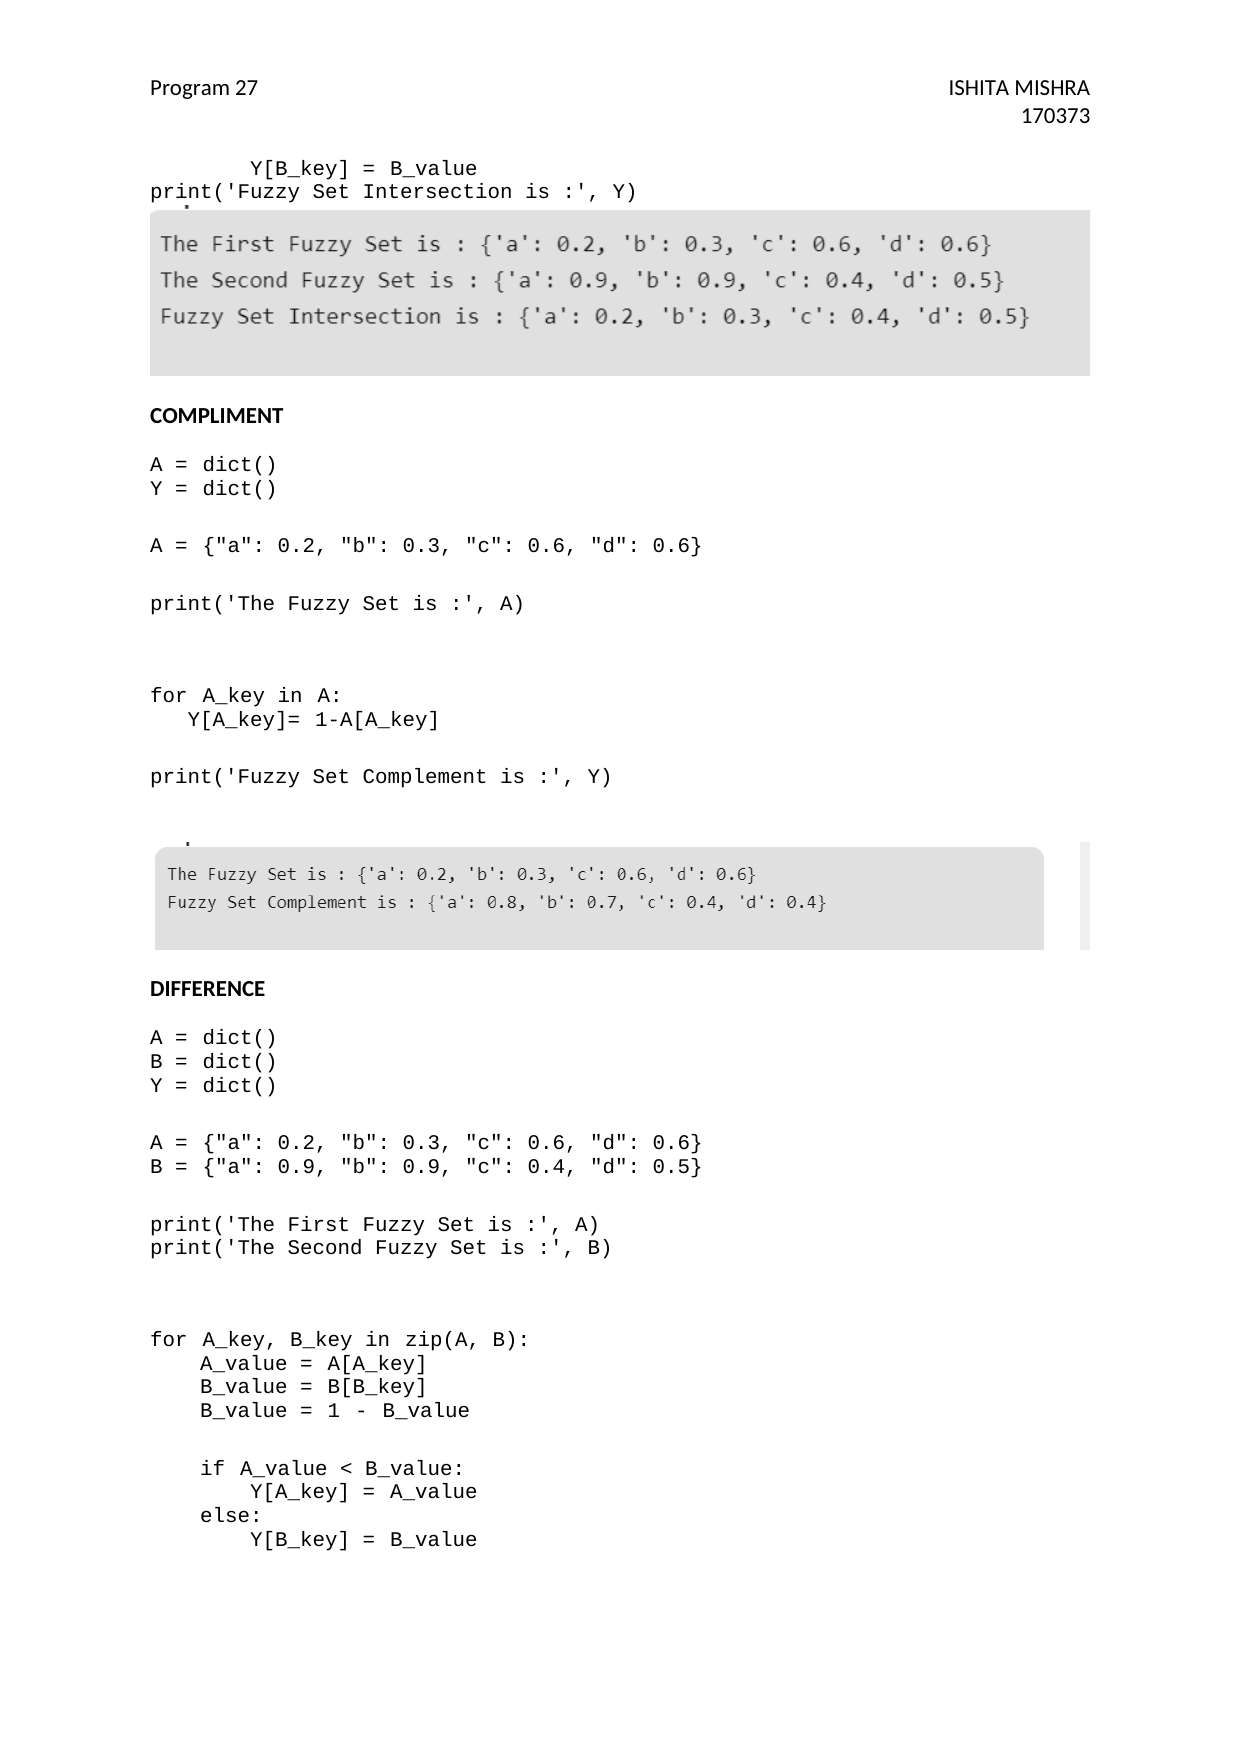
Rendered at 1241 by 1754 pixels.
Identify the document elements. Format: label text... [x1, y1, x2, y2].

text A = {"a": 0.2, "b": 0.3, "c": 0.6, "d": 0.6} [150, 535, 1090, 559]
text for A_key, B_key in zip(A, B): [150, 1329, 1090, 1353]
text A_value = A[A_key] [150, 1353, 1090, 1376]
text Y = dict() [150, 1075, 1090, 1098]
text Y[B_key] = B_value [150, 158, 1090, 181]
text A = dict() [150, 1027, 1090, 1051]
text print('Fuzzy Set Complement is :', Y) [150, 766, 1090, 790]
text Y[B_key] = B_value [150, 1529, 1090, 1552]
text print('Fuzzy Set Intersection is :', Y) [150, 181, 1090, 205]
text if A_value < B_value: [150, 1458, 1090, 1481]
text Y[A_key]= 1-A[A_key] [150, 708, 1090, 732]
text for A_key in A: [150, 685, 1090, 708]
text B = {"a": 0.9, "b": 0.9, "c": 0.4, "d": 0.5} [150, 1156, 1090, 1180]
picture [150, 205, 1091, 376]
text DIFFERENCE [150, 974, 1090, 1002]
text A = {"a": 0.2, "b": 0.3, "c": 0.6, "d": 0.6} [150, 1132, 1090, 1156]
text B_value = B[B_key] [150, 1376, 1090, 1400]
text print('The Second Fuzzy Set is :', B) [150, 1237, 1090, 1261]
text else: [150, 1505, 1090, 1529]
text Y[A_key] = A_value [150, 1481, 1090, 1505]
picture [150, 842, 1091, 950]
text print('The Fuzzy Set is :', A) [150, 593, 1090, 617]
text B = dict() [150, 1051, 1090, 1075]
text Y = dict() [150, 478, 1090, 501]
text B_value = 1 - B_value [150, 1400, 1090, 1424]
text COMPLIMENT [150, 401, 1090, 429]
text A = dict() [150, 454, 1090, 478]
text print('The First Fuzzy Set is :', A) [150, 1214, 1090, 1237]
